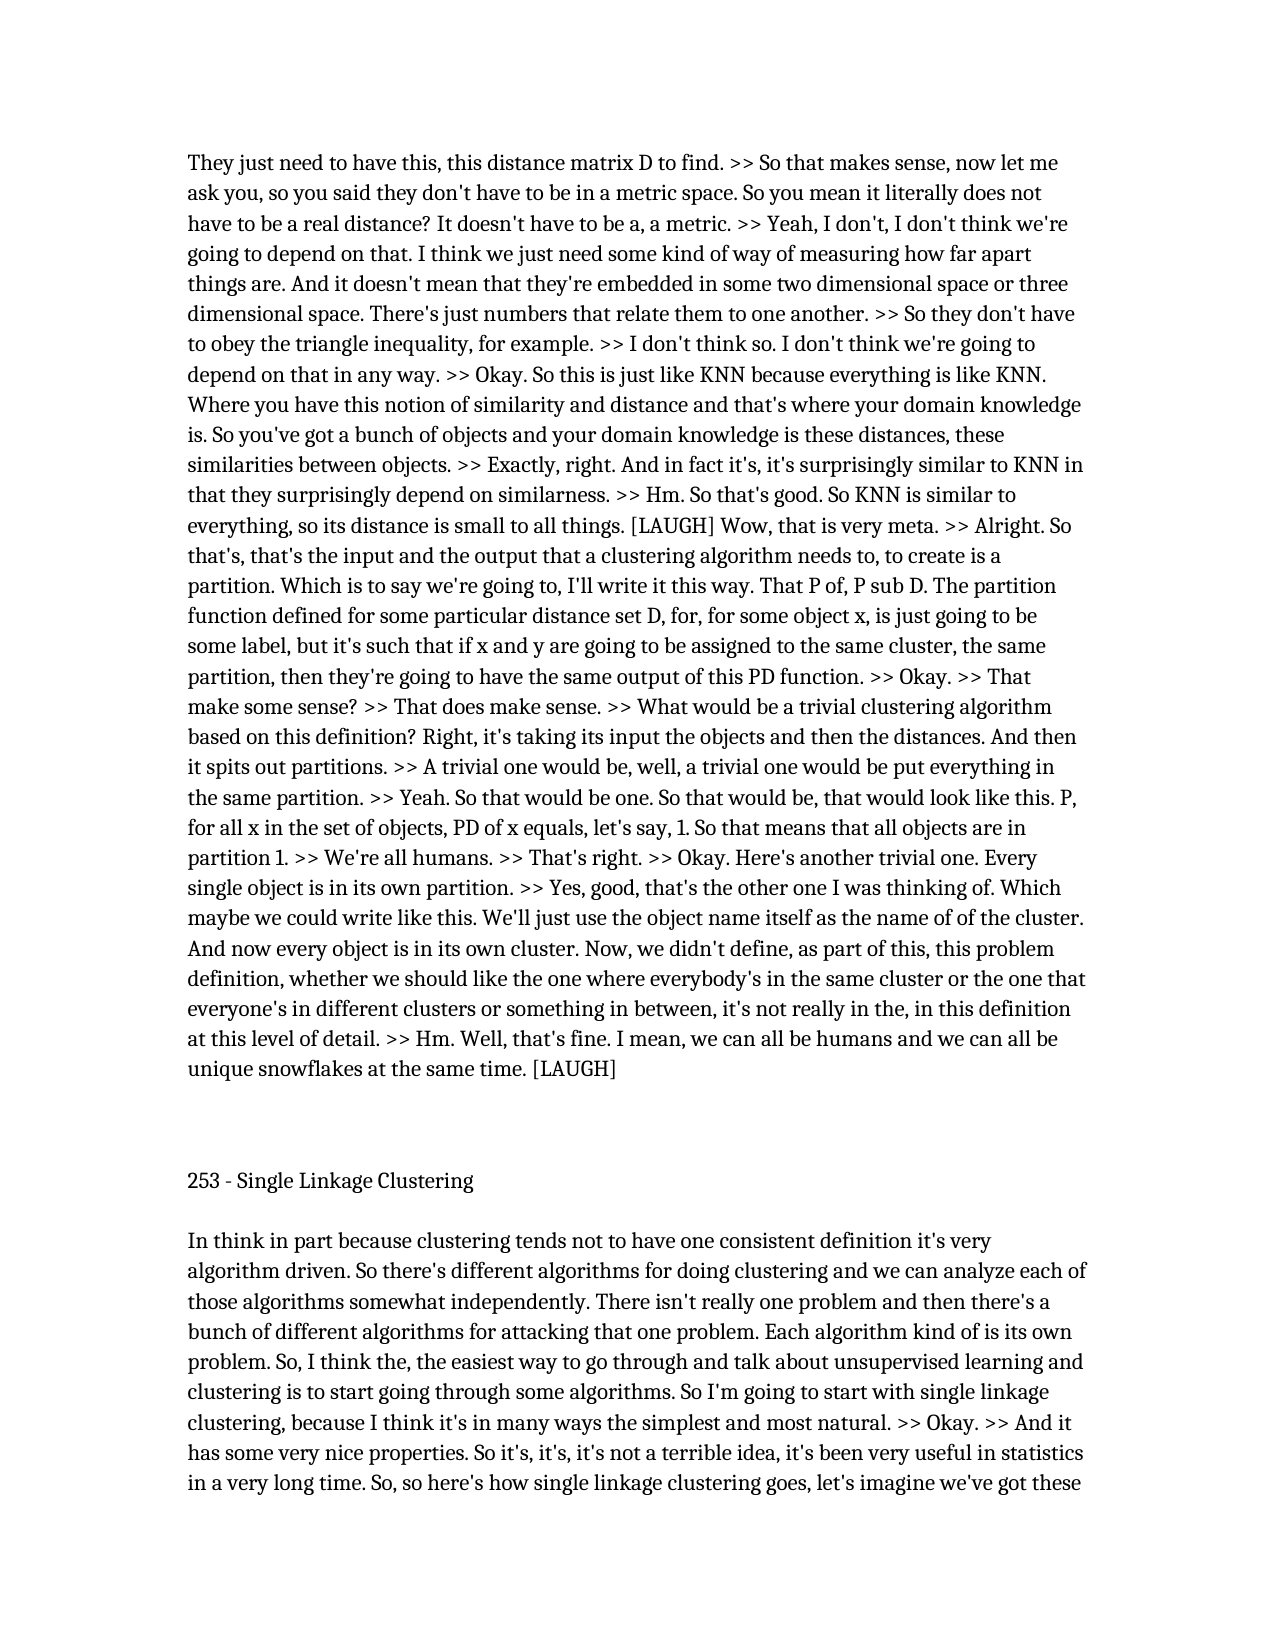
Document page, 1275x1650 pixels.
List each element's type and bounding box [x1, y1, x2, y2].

text [187, 150, 1087, 1143]
text [187, 1168, 1087, 1496]
